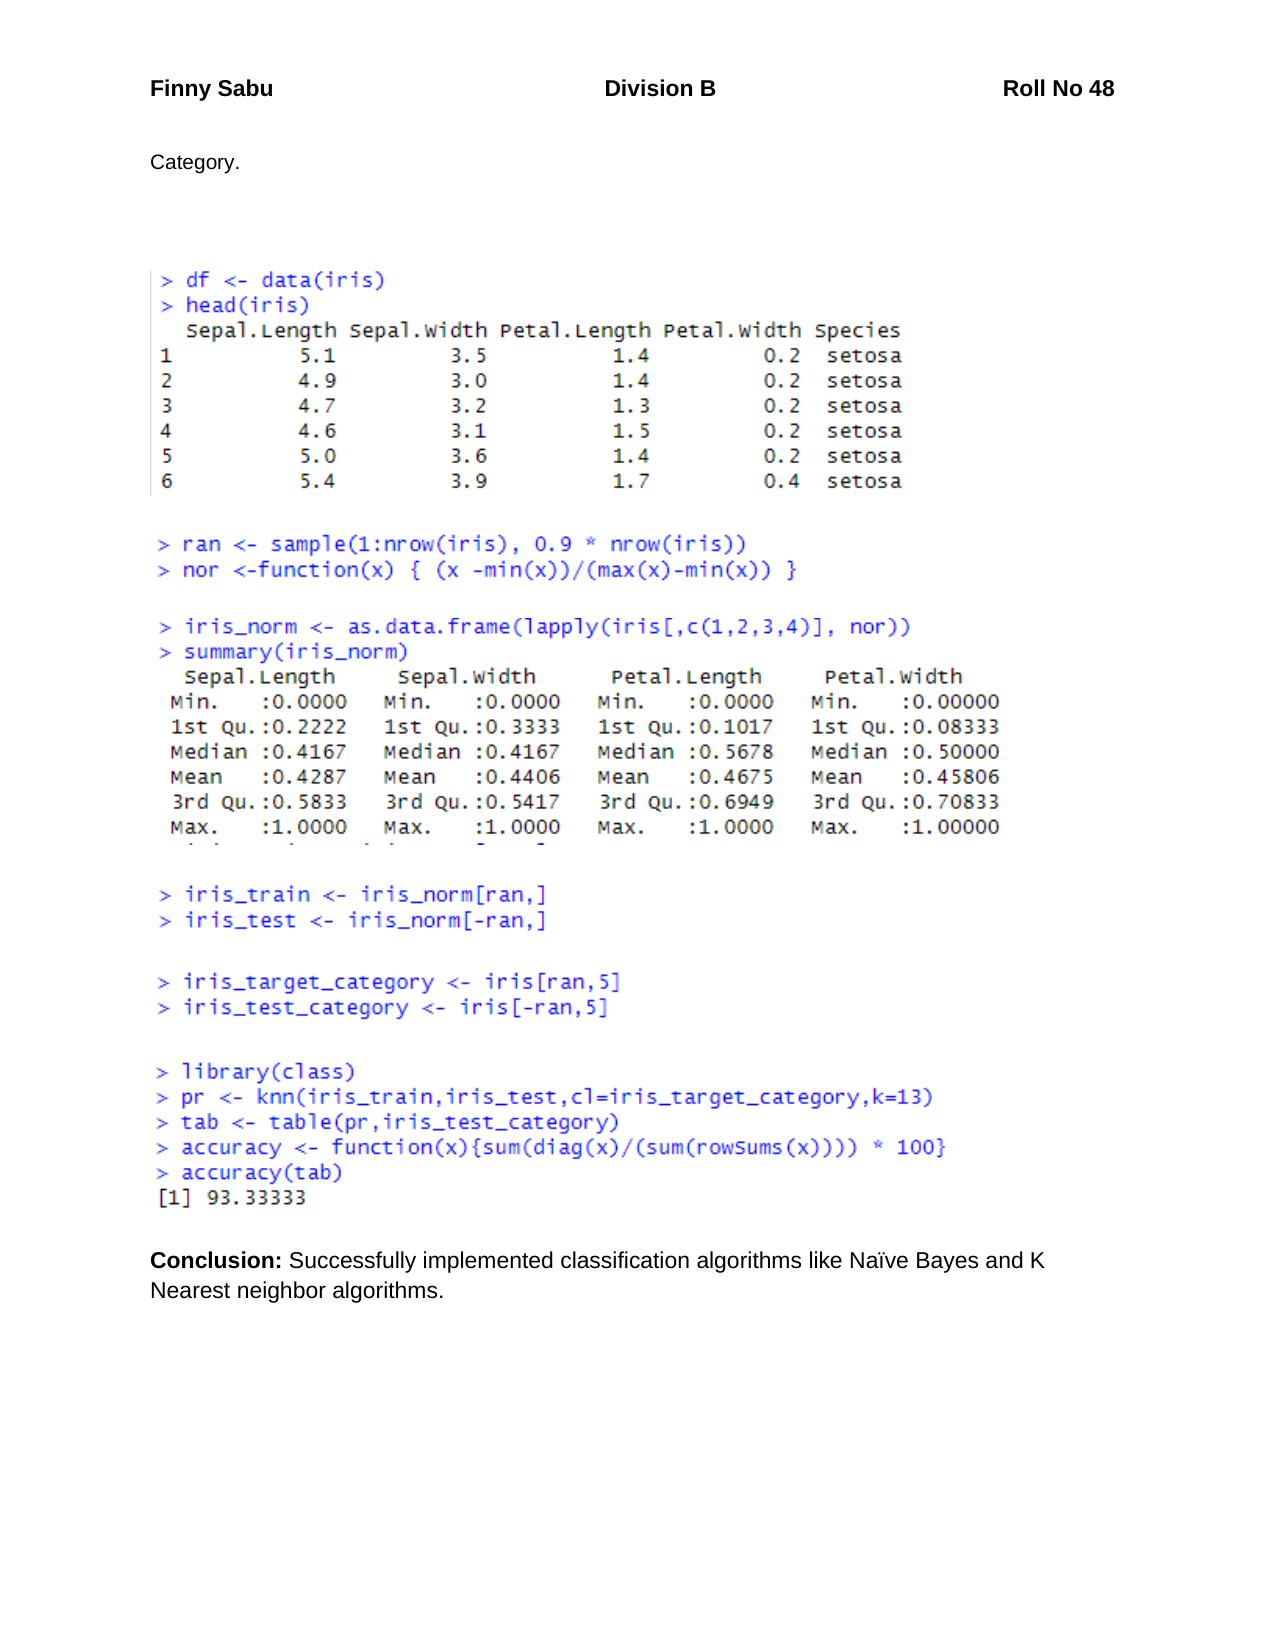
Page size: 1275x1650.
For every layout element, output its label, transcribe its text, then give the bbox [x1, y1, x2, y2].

picture [150, 532, 943, 582]
picture [150, 970, 699, 1024]
picture [150, 1060, 1018, 1211]
text Category. [150, 150, 1125, 174]
picture [150, 618, 1069, 845]
picture [150, 271, 976, 496]
picture [150, 881, 716, 934]
text Conclusion: Successfully implemented classification algorithms like Naïve Bayes and K Nearest neighbor algorithms. [150, 1247, 1125, 1303]
